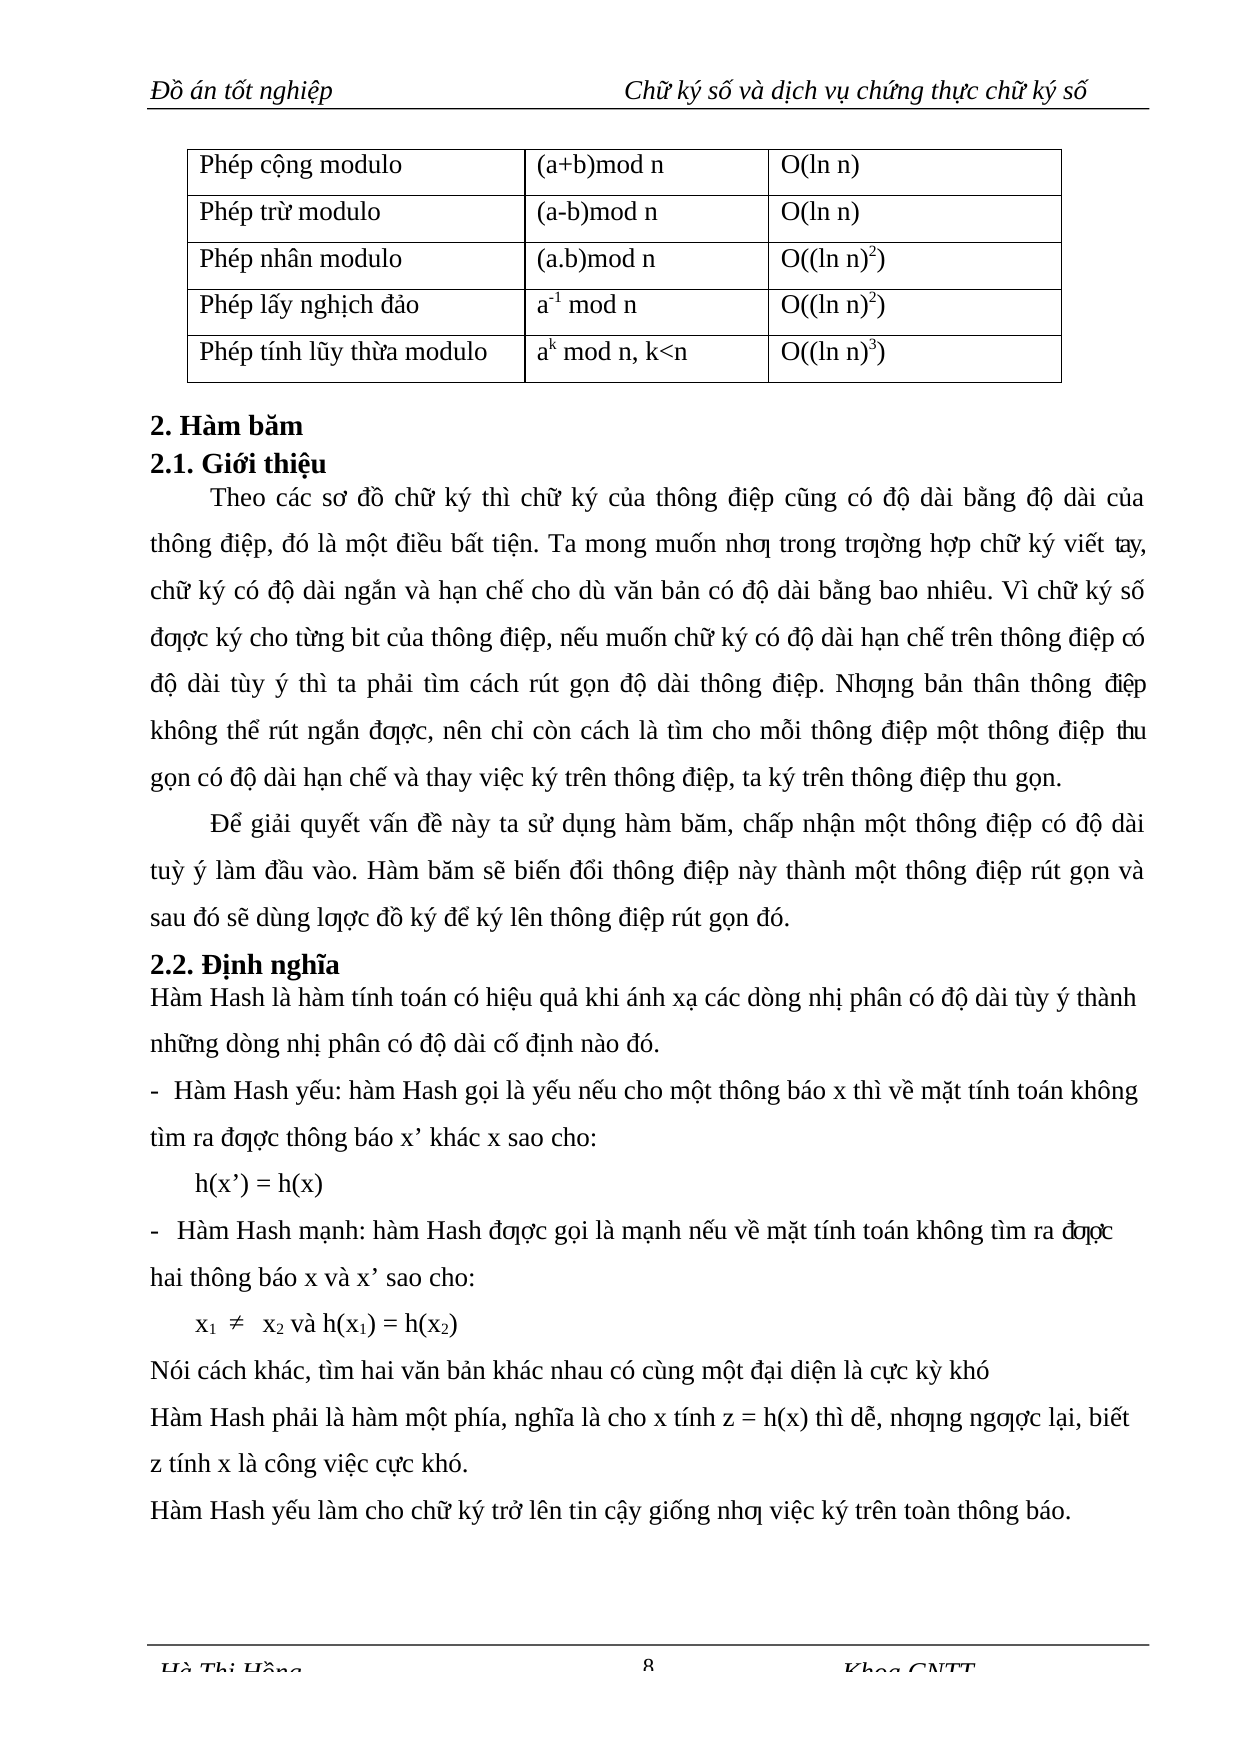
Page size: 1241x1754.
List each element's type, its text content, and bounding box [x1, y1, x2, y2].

text Theo các sơ đồ chữ ký thì chữ ký của thông điệp cũng có độ dài bằng độ dài của thông điệp, đó là một điều bất tiện. Ta mong muốn nhƣ trong trƣờng hợp chữ ký viết tay, chữ ký có độ dài ngắn và hạn chế cho dù văn bản có độ dài bằng bao nhiêu. Vì chữ ký số đƣợc ký cho từng bit của thông điệp, nếu muốn chữ ký có độ dài hạn chế trên thông điệp có độ dài tùy ý thì ta phải tìm cách rút gọn độ dài thông điệp. Nhƣng bản thân thông điệp không thể rút ngắn đƣợc, nên chỉ còn cách là tìm cho mỗi thông điệp một thông điệp thu gọn có độ dài hạn chế và thay việc ký trên thông điệp, ta ký trên thông điệp thu gọn. [150, 481, 1147, 792]
table_cell O((ln n)2) [769, 243, 1061, 288]
subtitle Giới thiệu [150, 447, 1203, 481]
table_cell Phép lấy nghịch đảo [188, 290, 524, 335]
table_cell (a.b)mod n [526, 243, 768, 288]
table_cell Phép nhân modulo [188, 243, 524, 288]
text Nói cách khác, tìm hai văn bản khác nhau có cùng một đại diện là cực kỳ khó [150, 1354, 1203, 1385]
subtitle Định nghĩa [150, 948, 1203, 981]
list Hàm Hash mạnh: hàm Hash đƣợc gọi là mạnh nếu về mặt tính toán không tìm ra đƣợc hai thông báo x và x’ sao cho: [150, 1214, 1146, 1292]
list Hàm Hash yếu: hàm Hash gọi là yếu nếu cho một thông báo x thì về mặt tính toán không tìm ra đƣợc thông báo x’ khác x sao cho: [150, 1074, 1146, 1152]
table_cell (a-b)mod n [526, 196, 768, 242]
text Để giải quyết vấn đề này ta sử dụng hàm băm, chấp nhận một thông điệp có độ dài tuỳ ý làm đầu vào. Hàm băm sẽ biến đổi thông điệp này thành một thông điệp rút gọn và sau đó sẽ dùng lƣợc đồ ký để ký lên thông điệp rút gọn đó. [150, 807, 1146, 932]
text h(x’) = h(x) [195, 1167, 1203, 1199]
text x1 x2 và h(x1) = h(x2) [195, 1307, 1203, 1338]
text Hàm Hash là hàm tính toán có hiệu quả khi ánh xạ các dòng nhị phân có độ dài tùy ý thành những dòng nhị phân có độ dài cố định nào đó. [150, 981, 1203, 1059]
table_cell O(ln n) [769, 196, 1061, 242]
table_cell a-1 mod n [526, 290, 768, 335]
table_cell O((ln n)3) [769, 336, 1061, 382]
table_header O(ln n) [769, 150, 1061, 195]
table_cell Phép tính lũy thừa modulo [188, 336, 524, 382]
table_header Phép cộng modulo [188, 150, 524, 195]
subtitle Hàm băm [150, 408, 1203, 441]
picture [229, 1309, 249, 1333]
text Hàm Hash yếu làm cho chữ ký trở lên tin cậy giống nhƣ việc ký trên toàn thông báo. [150, 1494, 1203, 1525]
table_cell ak mod n, k<n [526, 336, 768, 382]
table_cell O((ln n)2) [769, 290, 1061, 335]
text Hàm Hash phải là hàm một phía, nghĩa là cho x tính z = h(x) thì dễ, nhƣng ngƣợc lại, biết z tính x là công việc cực khó. [150, 1401, 1146, 1479]
table_header (a+b)mod n [526, 150, 768, 195]
table_cell Phép trừ modulo [188, 196, 524, 242]
